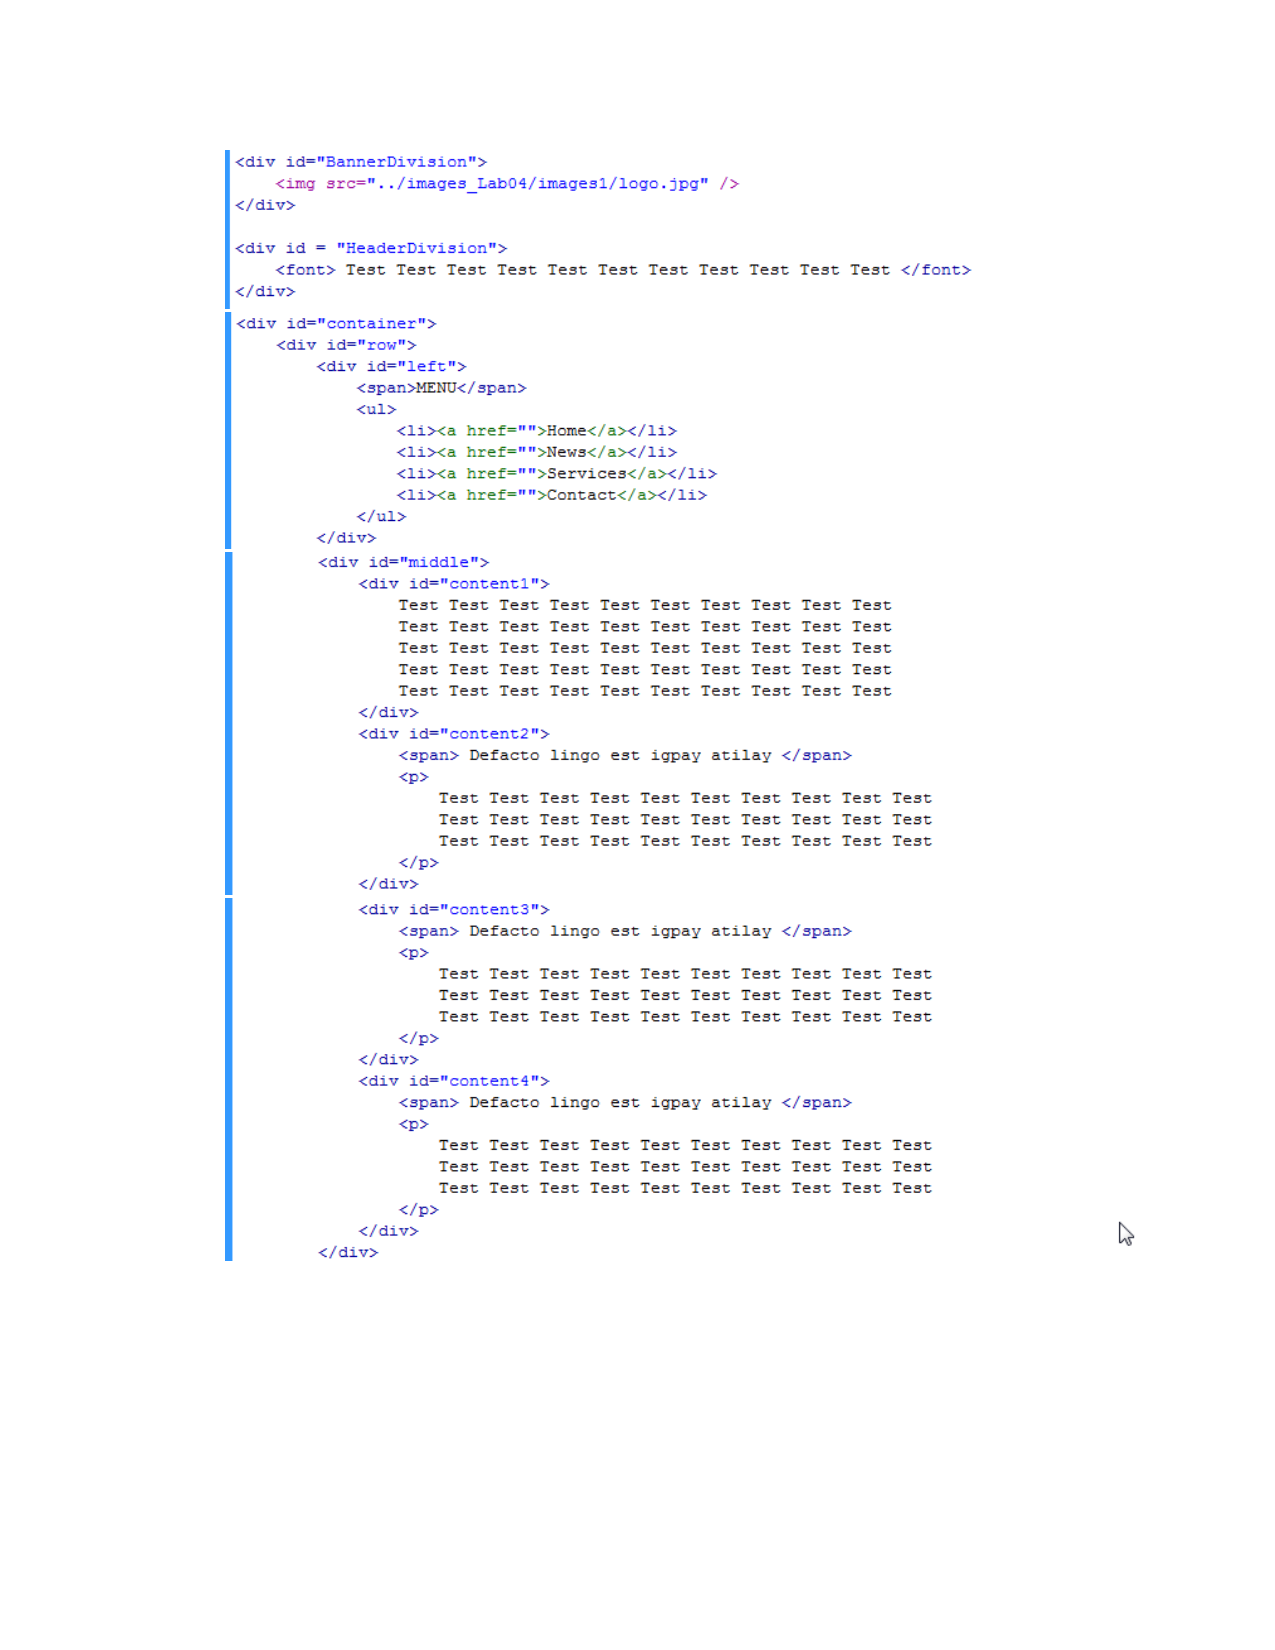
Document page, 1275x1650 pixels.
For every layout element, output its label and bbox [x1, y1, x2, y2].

picture [225, 312, 1200, 549]
picture [225, 552, 1200, 895]
picture [225, 898, 1200, 1261]
picture [225, 150, 1200, 309]
